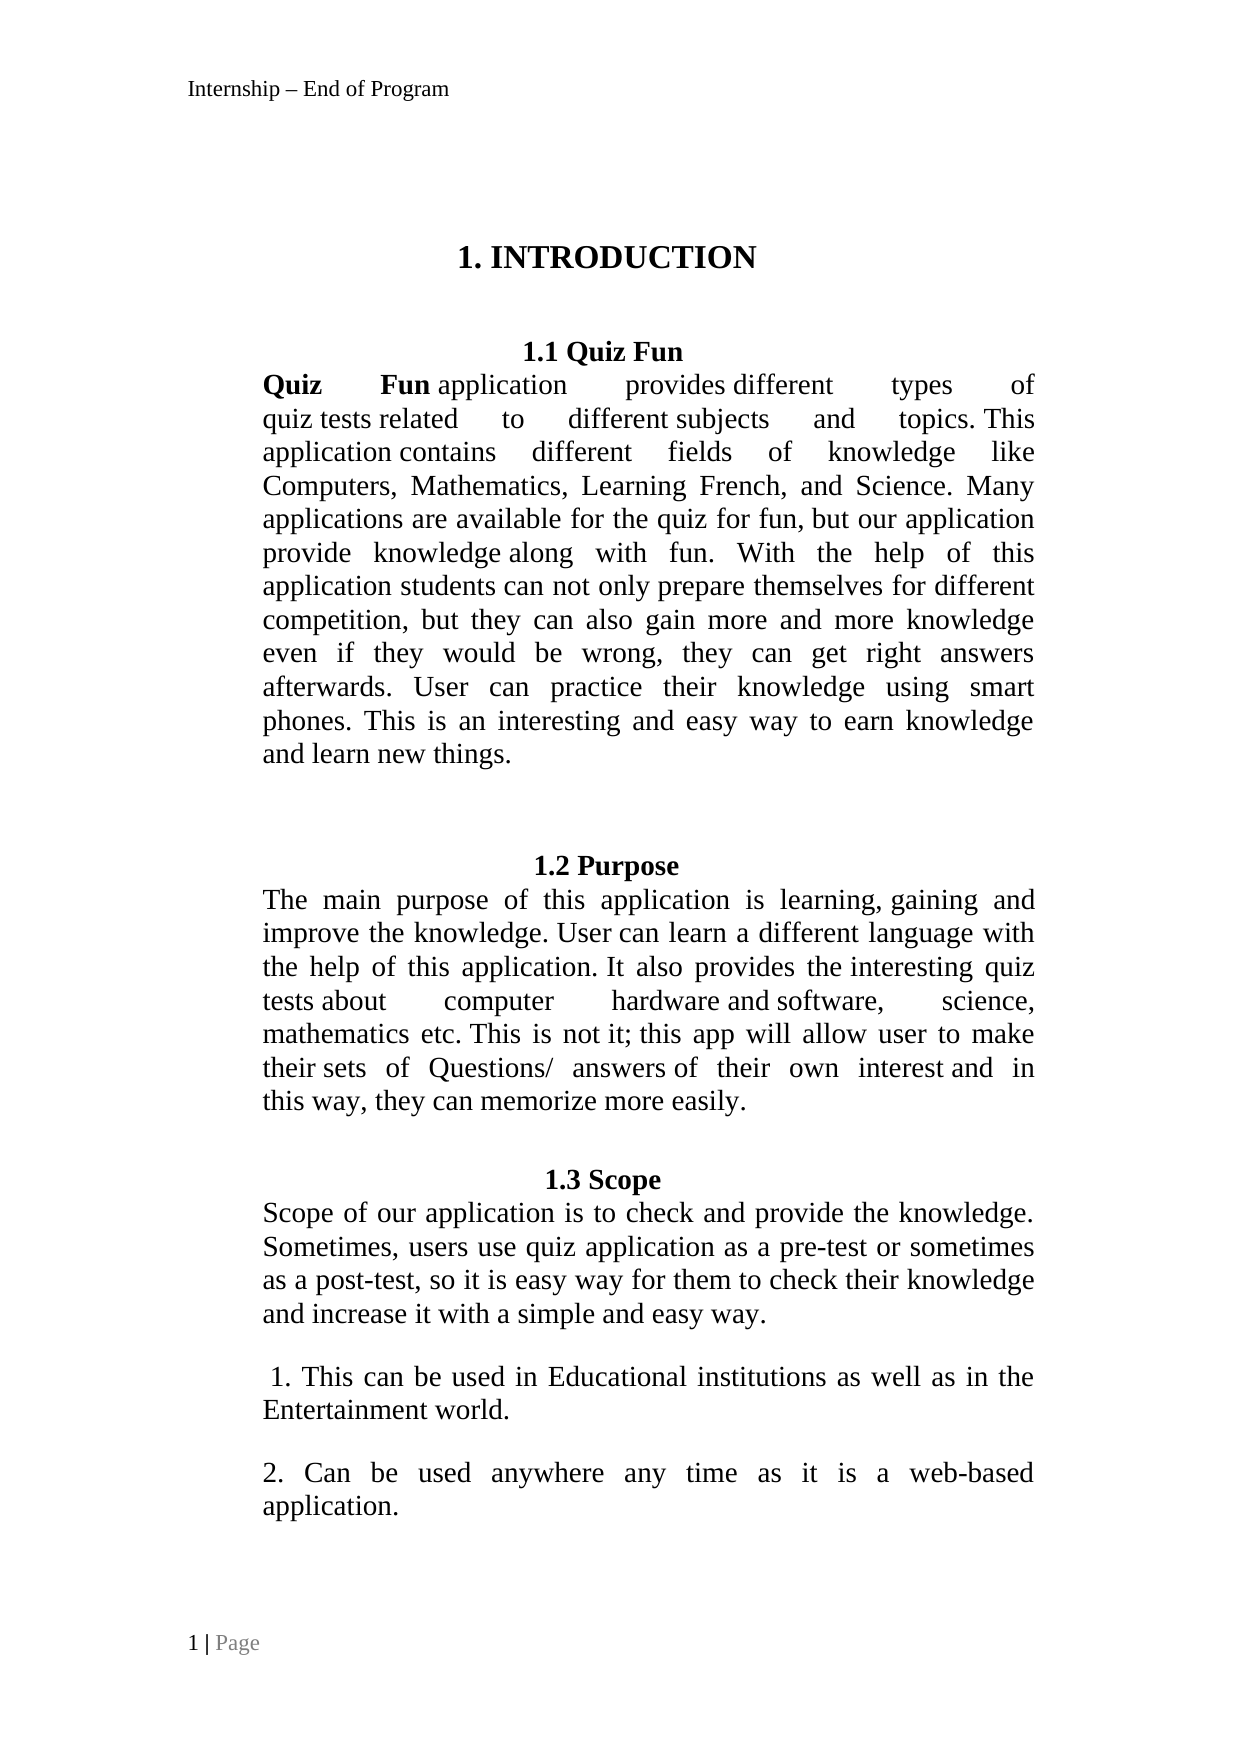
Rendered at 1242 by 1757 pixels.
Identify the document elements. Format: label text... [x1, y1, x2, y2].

subtitle 1.2 Purpose [302, 848, 917, 882]
text Quiz Fun application provides different types of quiz tests related to different subjects and topics. This application contains different fields of knowledge like Computers, Mathematics, Learning French, and Science. Many applications are available for the quiz for fun, but our application provide knowledge along with fun. With the help of this application students can not only prepare themselves for different competition, but they can also gain more and more knowledge even if they would be wrong, they can get right answers afterwards. User can practice their knowledge using smart phones. This is an interesting and easy way to earn knowledge and learn new things. [262, 367, 1035, 770]
text Scope of our application is to check and provide the knowledge. Sometimes, users use quiz application as a pre-test or sometimes as a post-test, so it is easy way for them to check their knowledge and increase it with a simple and easy way. [262, 1195, 1035, 1329]
subtitle 1. INTRODUCTION [302, 237, 920, 276]
subtitle 1.1 Quiz Fun [302, 334, 917, 367]
text 1. This can be used in Educational institutions as well as in the Entertainment world. [262, 1359, 1035, 1426]
text The main purpose of this application is learning, gaining and improve the knowledge. User can learn a different language with the help of this application. It also provides the interesting quiz tests about computer hardware and software, science, mathematics etc. This is not it; this app will allow user to make their sets of Questions/ answers of their own interest and in this way, they can memorize more easily. [262, 882, 1035, 1117]
text 2. Can be used anywhere any time as it is a web-based application. [262, 1455, 1035, 1522]
subtitle 1.3 Scope [302, 1162, 917, 1195]
